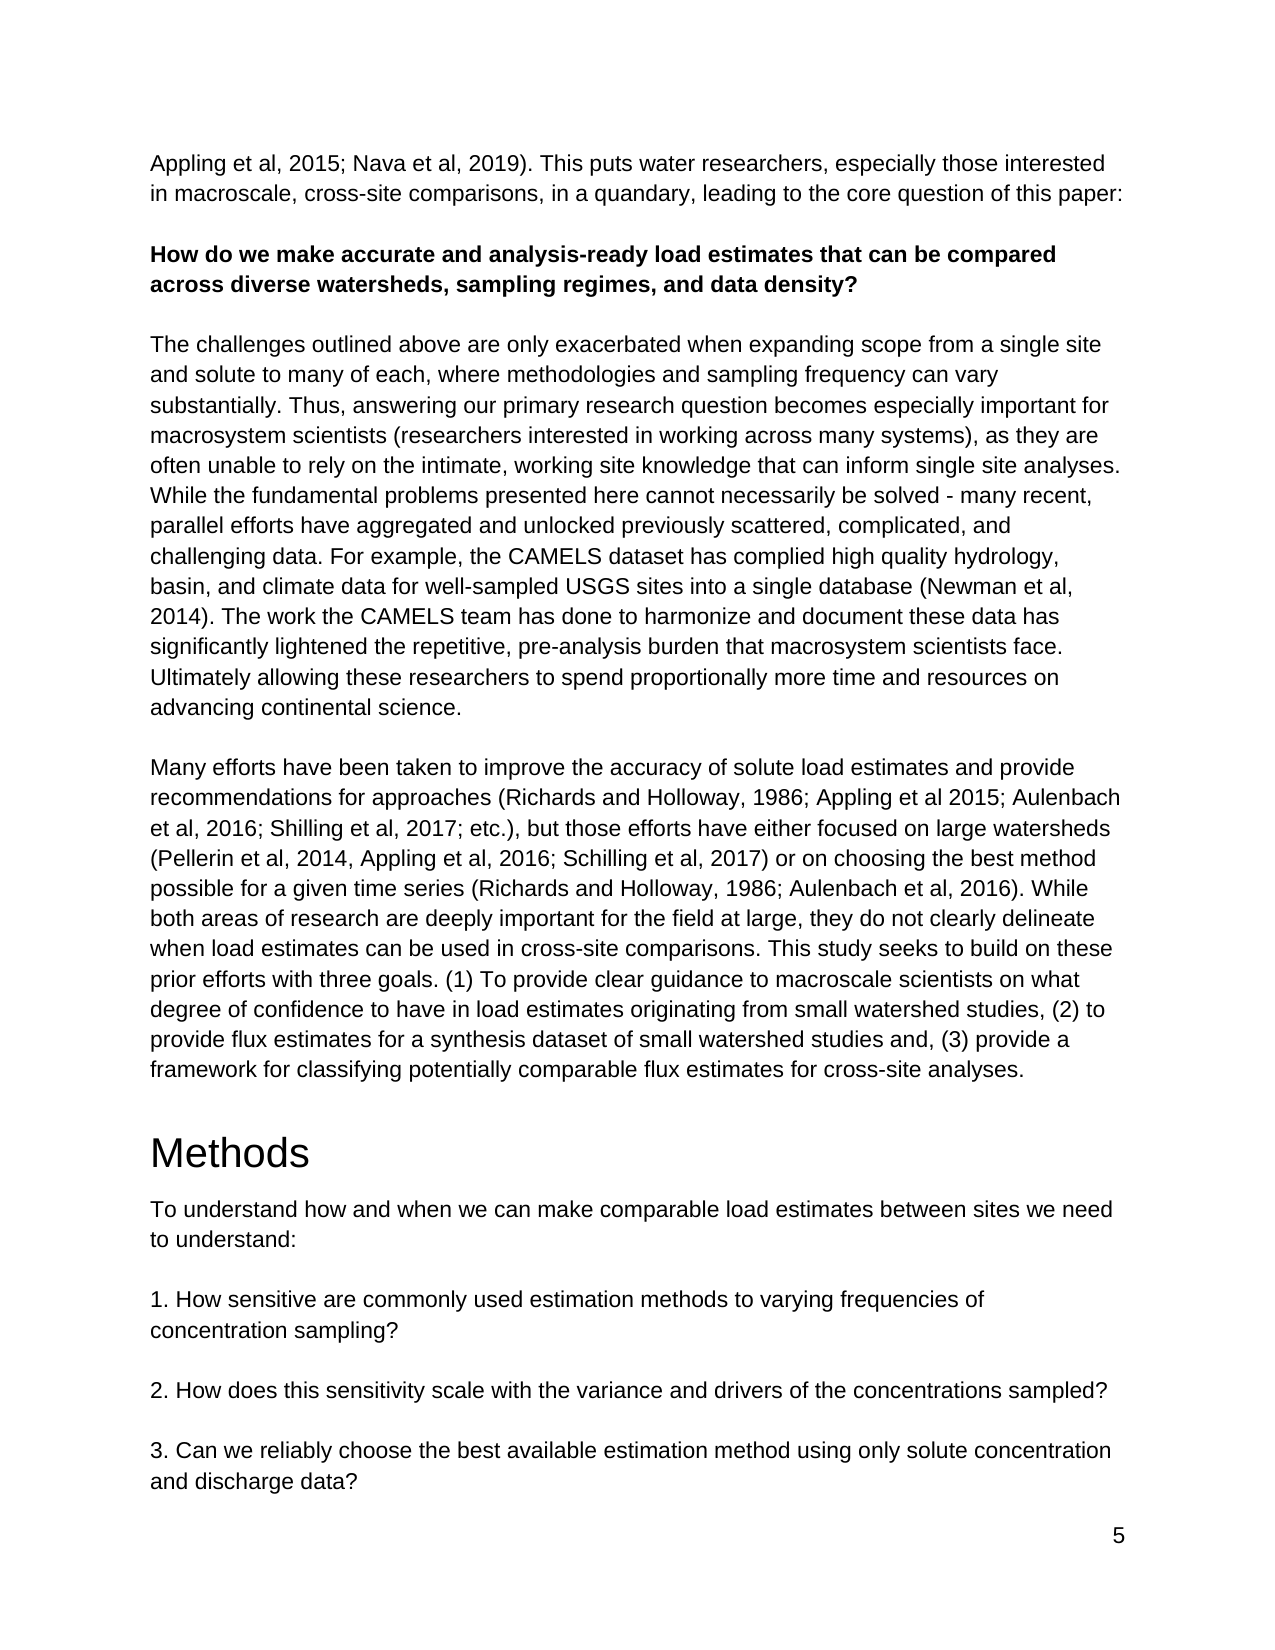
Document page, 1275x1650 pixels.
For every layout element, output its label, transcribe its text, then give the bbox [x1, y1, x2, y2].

text Many efforts have been taken to improve the accuracy of solute load estimates and provide recommendations for approaches (Richards and Holloway, 1986; Appling et al 2015; Aulenbach et al, 2016; Shilling et al, 2017; etc.), but those efforts have either focused on large watersheds (Pellerin et al, 2014, Appling et al, 2016; Schilling et al, 2017) or on choosing the best method possible for a given time series (Richards and Holloway, 1986; Aulenbach et al, 2016). While both areas of research are deeply important for the field at large, they do not clearly delineate when load estimates can be used in cross-site comparisons. This study seeks to build on these prior efforts with three goals. (1) To provide clear guidance to macroscale scientists on what degree of confidence to have in load estimates originating from small watershed studies, (2) to provide flux estimates for a synthesis dataset of small watershed studies and, (3) provide a framework for classifying potentially comparable flux estimates for cross-site analyses. [150, 754, 1125, 1083]
text To understand how and when we can make comparable load estimates between sites we need to understand: [150, 1196, 1125, 1252]
text How do we make accurate and analysis-ready load estimates that can be compared across diverse watersheds, sampling regimes, and data density? [150, 241, 1125, 297]
text The challenges outlined above are only exacerbated when expanding scope from a single site and solute to many of each, where methodologies and sampling frequency can vary substantially. Thus, answering our primary research question becomes especially important for macrosystem scientists (researchers interested in working across many systems), as they are often unable to rely on the intimate, working site knowledge that can inform single site analyses. While the fundamental problems presented here cannot necessarily be solved - many recent, parallel efforts have aggregated and unlocked previously scattered, complicated, and challenging data. For example, the CAMELS dataset has complied high quality hydrology, basin, and climate data for well-sampled USGS sites into a single database (Newman et al, 2014). The work the CAMELS team has done to harmonize and document these data has significantly lightened the repetitive, pre-analysis burden that macrosystem scientists face. Ultimately allowing these researchers to spend proportionally more time and resources on advancing continental science. [150, 331, 1125, 720]
text 1. How sensitive are commonly used estimation methods to varying frequencies of concentration sampling? [150, 1286, 1125, 1343]
text 2. How does this sensitivity scale with the variance and drivers of the concentrations sampled? [150, 1377, 1125, 1403]
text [150, 150, 1125, 207]
text 3. Can we reliably choose the best available estimation method using only solute concentration and discharge data? [150, 1437, 1125, 1494]
subtitle Methods [150, 1128, 1125, 1176]
